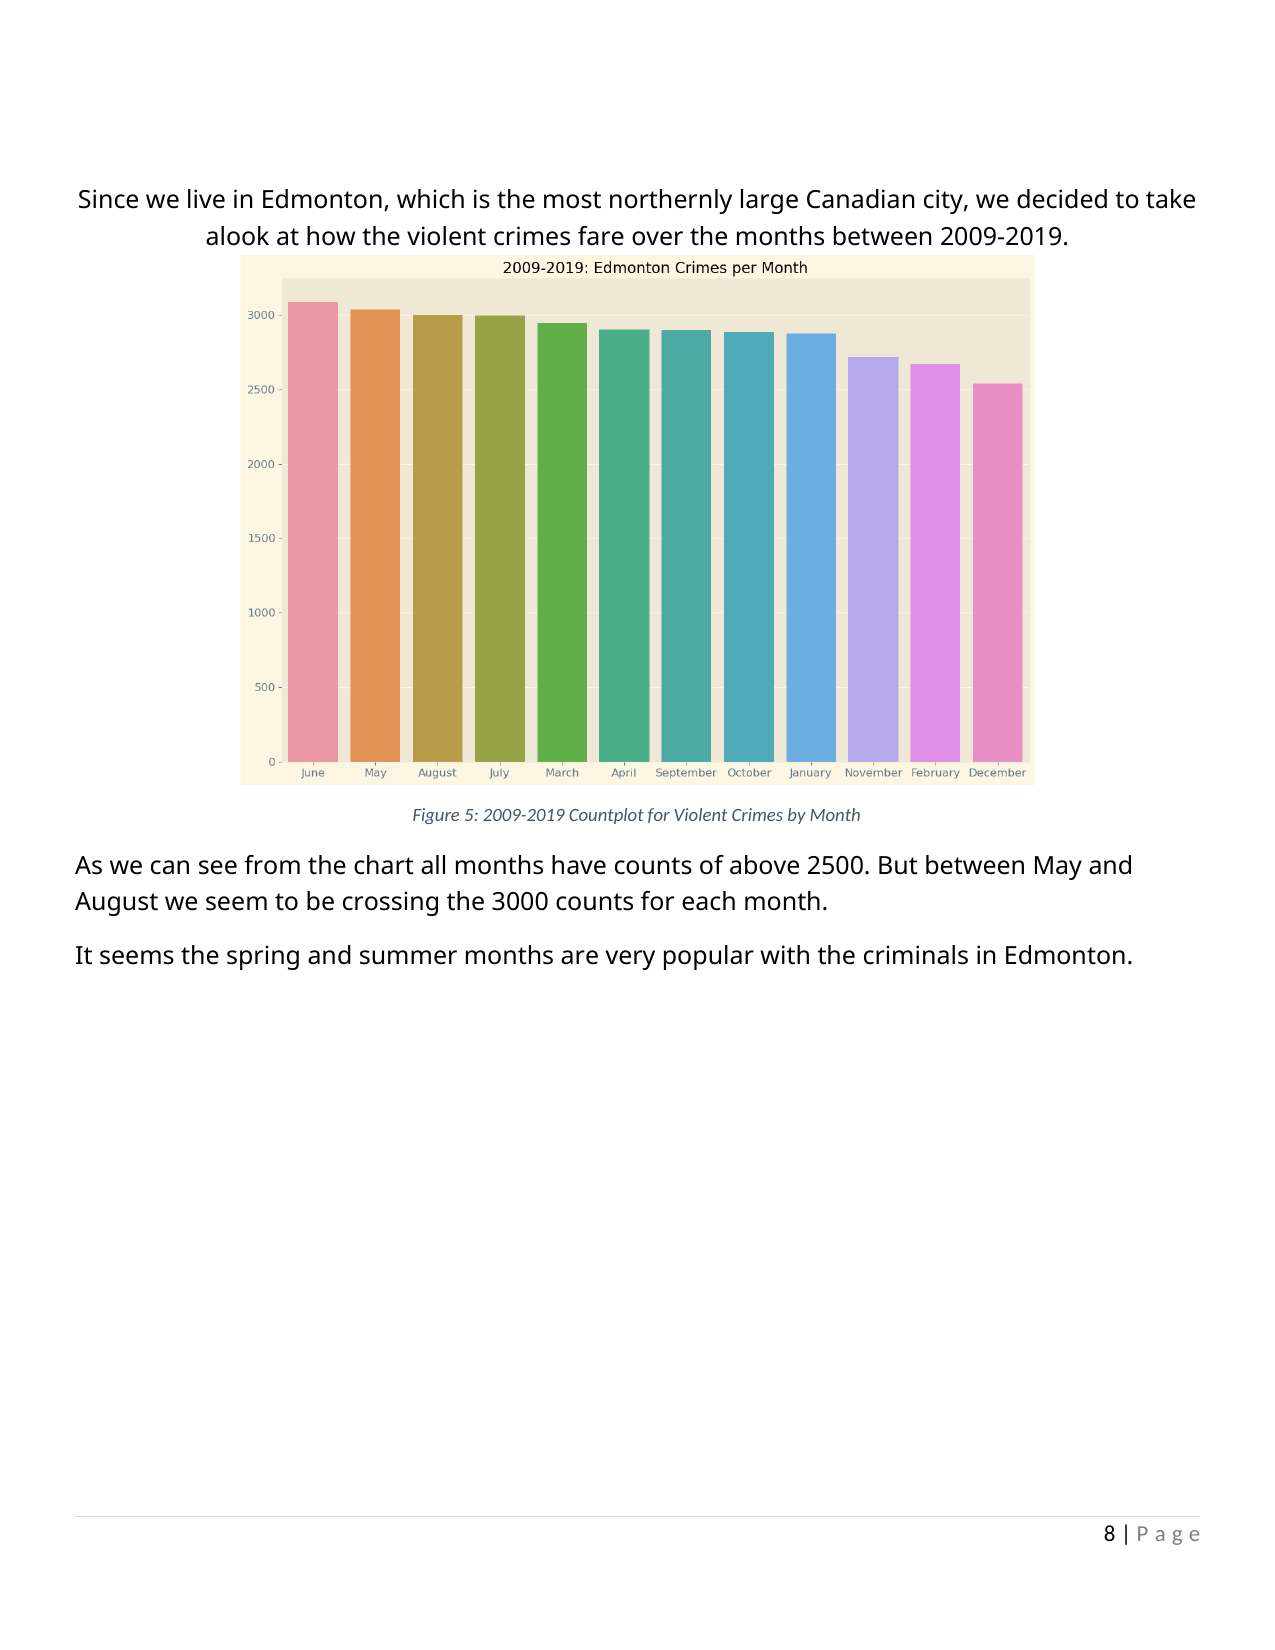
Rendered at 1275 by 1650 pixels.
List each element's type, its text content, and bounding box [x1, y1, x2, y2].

text It seems the spring and summer months are very popular with the criminals in Edmonton. [75, 937, 1200, 972]
text As we can see from the chart all months have counts of above 2500. But between May and August we seem to be crossing the 3000 counts for each month. [75, 847, 1200, 918]
picture [240, 255, 1035, 785]
